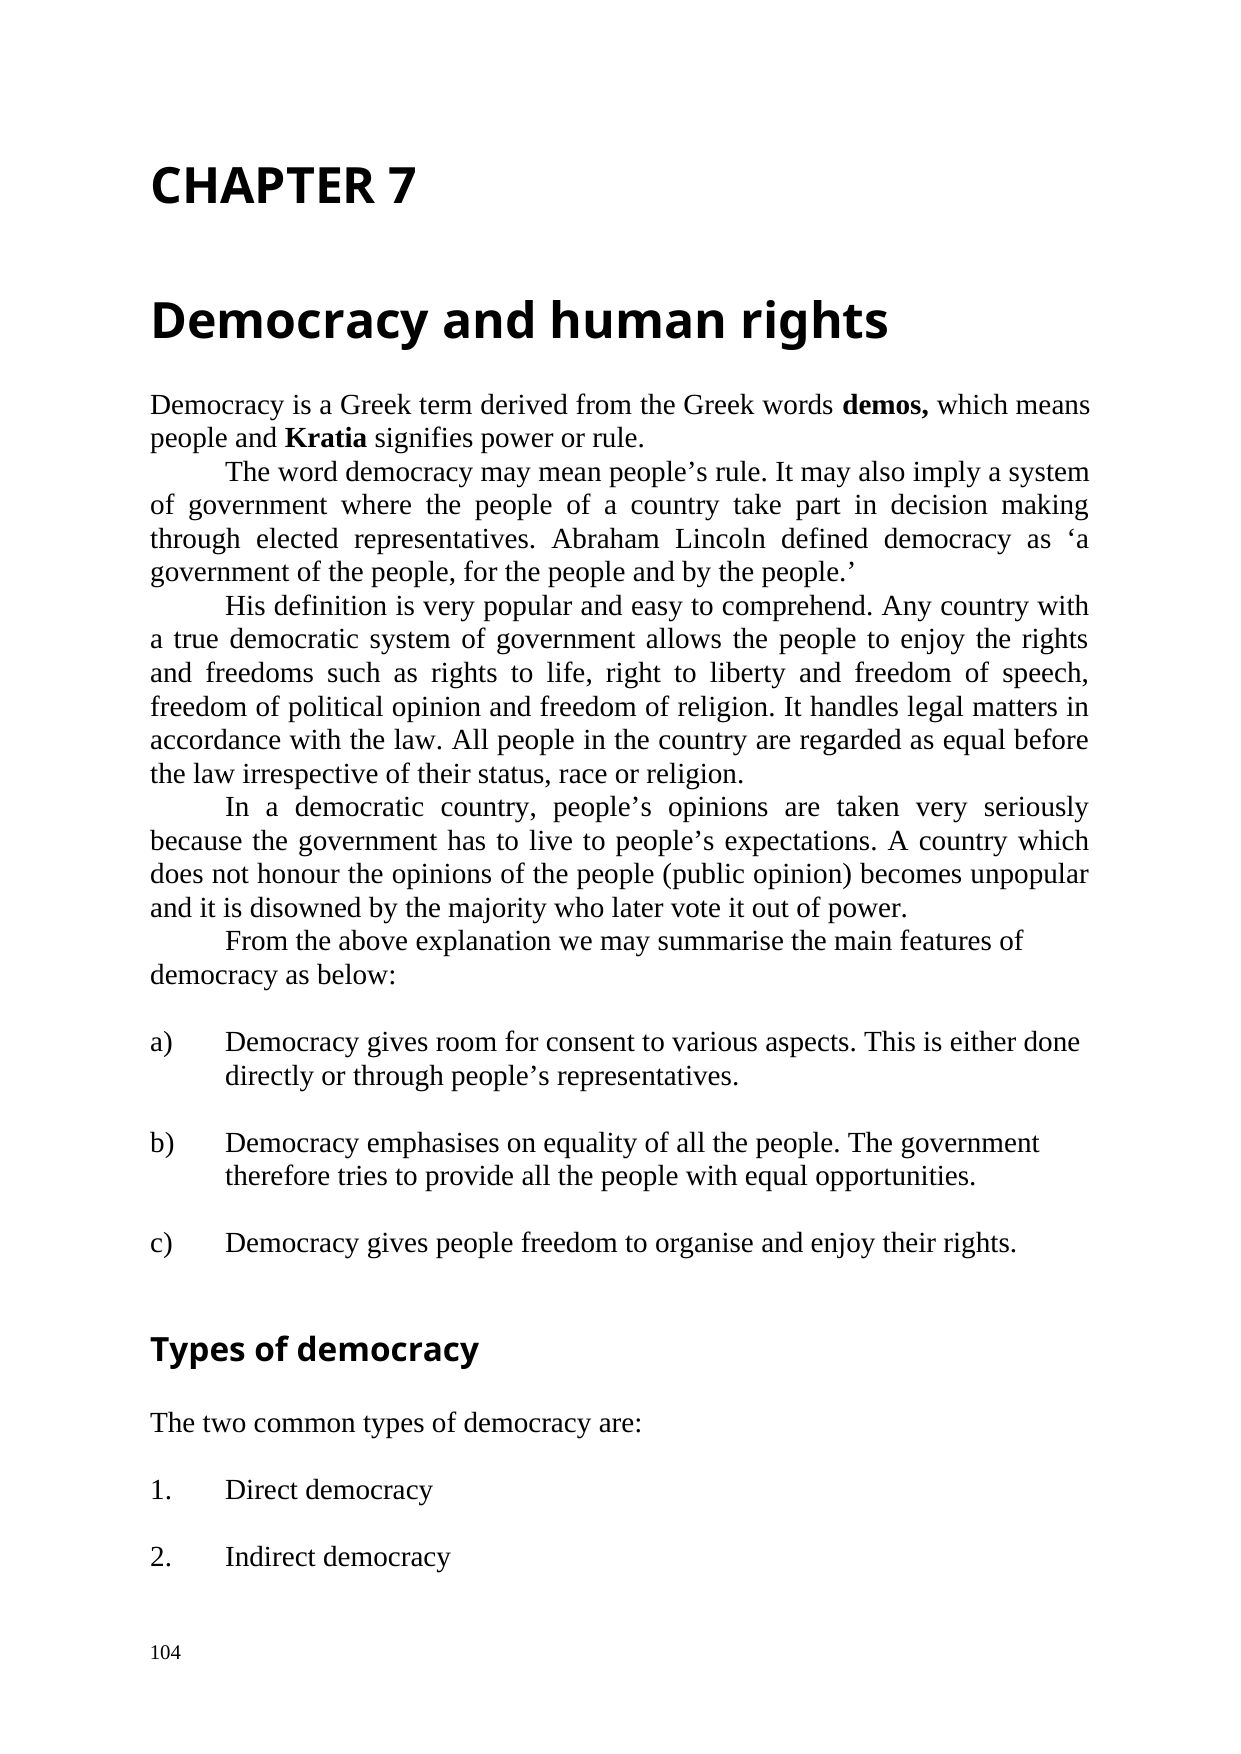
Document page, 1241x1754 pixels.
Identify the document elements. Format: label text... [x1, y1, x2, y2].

subtitle Democracy and human rights [150, 285, 1090, 353]
text CHAPTER 7 [150, 150, 1090, 218]
text Democracy is a Greek term derived from the Greek words demos, which means people and Kratia signifies power or rule. [150, 387, 1090, 454]
list Indirect democracy [150, 1539, 1090, 1573]
text The word democracy may mean people’s rule. It may also imply a system of government where the people of a country take part in decision making through elected representatives. Abraham Lincoln defined democracy as ‘a government of the people, for the people and by the people.’ [150, 454, 1090, 588]
text From the above explanation we may summarise the main features of democracy as below: [150, 923, 1090, 991]
text His definition is very popular and easy to comprehend. Any country with a true democratic system of government allows the people to enjoy the rights and freedoms such as rights to life, right to liberty and freedom of speech, freedom of political opinion and freedom of religion. It handles legal matters in accordance with the law. All people in the country are regarded as equal before the law irrespective of their status, race or religion. [150, 588, 1090, 789]
subtitle Types of democracy [150, 1326, 1090, 1371]
list Direct democracy [150, 1472, 1090, 1506]
list Democracy emphasises on equality of all the people. The government therefore tries to provide all the people with equal opportunities. [150, 1125, 1090, 1192]
text The two common types of democracy are: [150, 1405, 1090, 1438]
text In a democratic country, people’s opinions are taken very seriously because the government has to live to people’s expectations. A country which does not honour the opinions of the people (public opinion) becomes unpopular and it is disowned by the majority who later vote it out of power. [150, 789, 1090, 923]
list Democracy gives room for consent to various aspects. This is either done directly or through people’s representatives. [150, 1024, 1090, 1091]
list Democracy gives people freedom to organise and enjoy their rights. [150, 1225, 1090, 1259]
